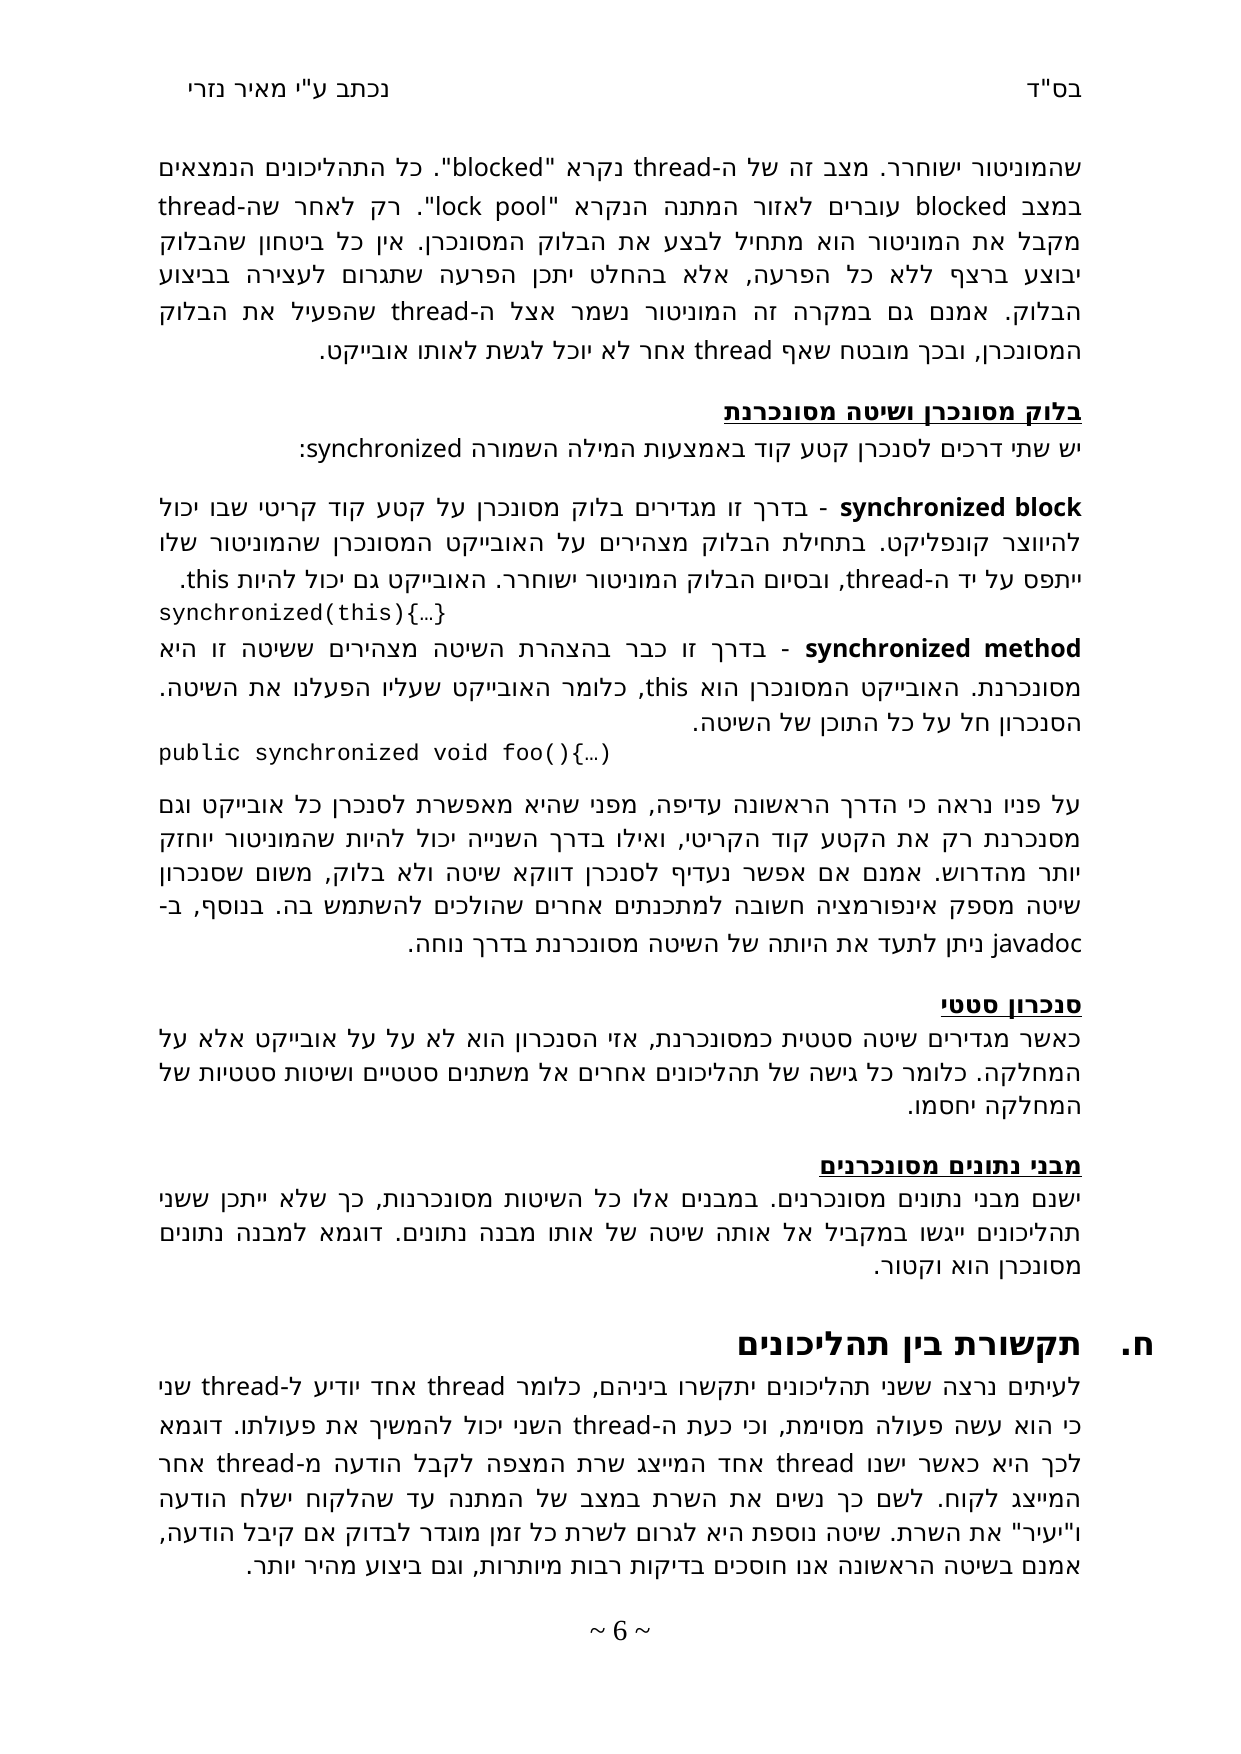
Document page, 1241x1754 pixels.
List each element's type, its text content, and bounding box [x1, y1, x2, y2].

text יש שתי דרכים לסנכרן קטע קוד באמצעות המילה השמורה synchronized: [158, 431, 1082, 465]
text לעיתים נרצה ששני תהליכונים יתקשרו ביניהם, כלומר thread אחד יודיע ל-thread שני כי הוא עשה פעולה מסוימת, וכי כעת ה-thread השני יכול להמשיך את פעולתו. דוגמא לכך היא כאשר ישנו thread אחד המייצג שרת המצפה לקבל הודעה מ-thread אחר המייצג לקוח. לשם כך נשים את השרת במצב של המתנה עד שהלקוח ישלח הודעה ו"יעיר" את השרת. שיטה נוספת היא לגרום לשרת כל זמן מוגדר לבדוק אם קיבל הודעה, אמנם בשיטה הראשונה אנו חוסכים בדיקות רבות מיותרות, וגם ביצוע מהיר יותר. [158, 1369, 1082, 1580]
text על פניו נראה כי הדרך הראשונה עדיפה, מפני שהיא מאפשרת לסנכרן כל אובייקט וגם מסנכרנת רק את הקטע קוד הקריטי, ואילו בדרך השנייה יכול להיות שהמוניטור יוחזק יותר מהדרוש. אמנם אם אפשר נעדיף לסנכרן דווקא שיטה ולא בלוק, משום שסנכרון שיטה מספק אינפורמציה חשובה למתכנתים אחרים שהולכים להשתמש בה. בנוסף, ב-javadoc ניתן לתעד את היותה של השיטה מסונכרנת בדרך נוחה. [158, 791, 1082, 959]
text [158, 150, 1082, 366]
subtitle סנכרון סטטי [158, 991, 1082, 1020]
subtitle מבני נתונים מסונכרנים [158, 1151, 1082, 1180]
text synchronized method - בדרך זו כבר בהצהרת השיטה מצהירים ששיטה זו היא מסונכרנת. האובייקט המסונכרן הוא this, כלומר האובייקט שעליו הפעלנו את השיטה. הסנכרון חל על כל התוכן של השיטה. [158, 631, 1082, 737]
subtitle תקשורת בין תהליכונים [158, 1324, 1119, 1363]
text synchronized block - בדרך זו מגדירים בלוק מסונכרן על קטע קוד קריטי שבו יכול להיווצר קונפליקט. בתחילת הבלוק מצהירים על האובייקט המסונכרן שהמוניטור שלו ייתפס על יד ה-thread, ובסיום הבלוק המוניטור ישוחרר. האובייקט גם יכול להיות this. [158, 490, 1082, 596]
text public synchronized void foo(){…) [158, 741, 1082, 767]
text ישנם מבני נתונים מסונכרנים. במבנים אלו כל השיטות מסונכרנות, כך שלא ייתכן ששני תהליכונים ייגשו במקביל אל אותה שיטה של אותו מבנה נתונים. דוגמא למבנה נתונים מסונכרן הוא וקטור. [158, 1184, 1082, 1281]
text כאשר מגדירים שיטה סטטית כמסונכרנת, אזי הסנכרון הוא לא על על אובייקט אלא על המחלקה. כלומר כל גישה של תהליכונים אחרים אל משתנים סטטיים ושיטות סטטיות של המחלקה יחסמו. [158, 1024, 1082, 1121]
subtitle בלוק מסונכרן ושיטה מסונכרנת [158, 398, 1082, 427]
text synchronized(this){…} [158, 601, 1082, 627]
